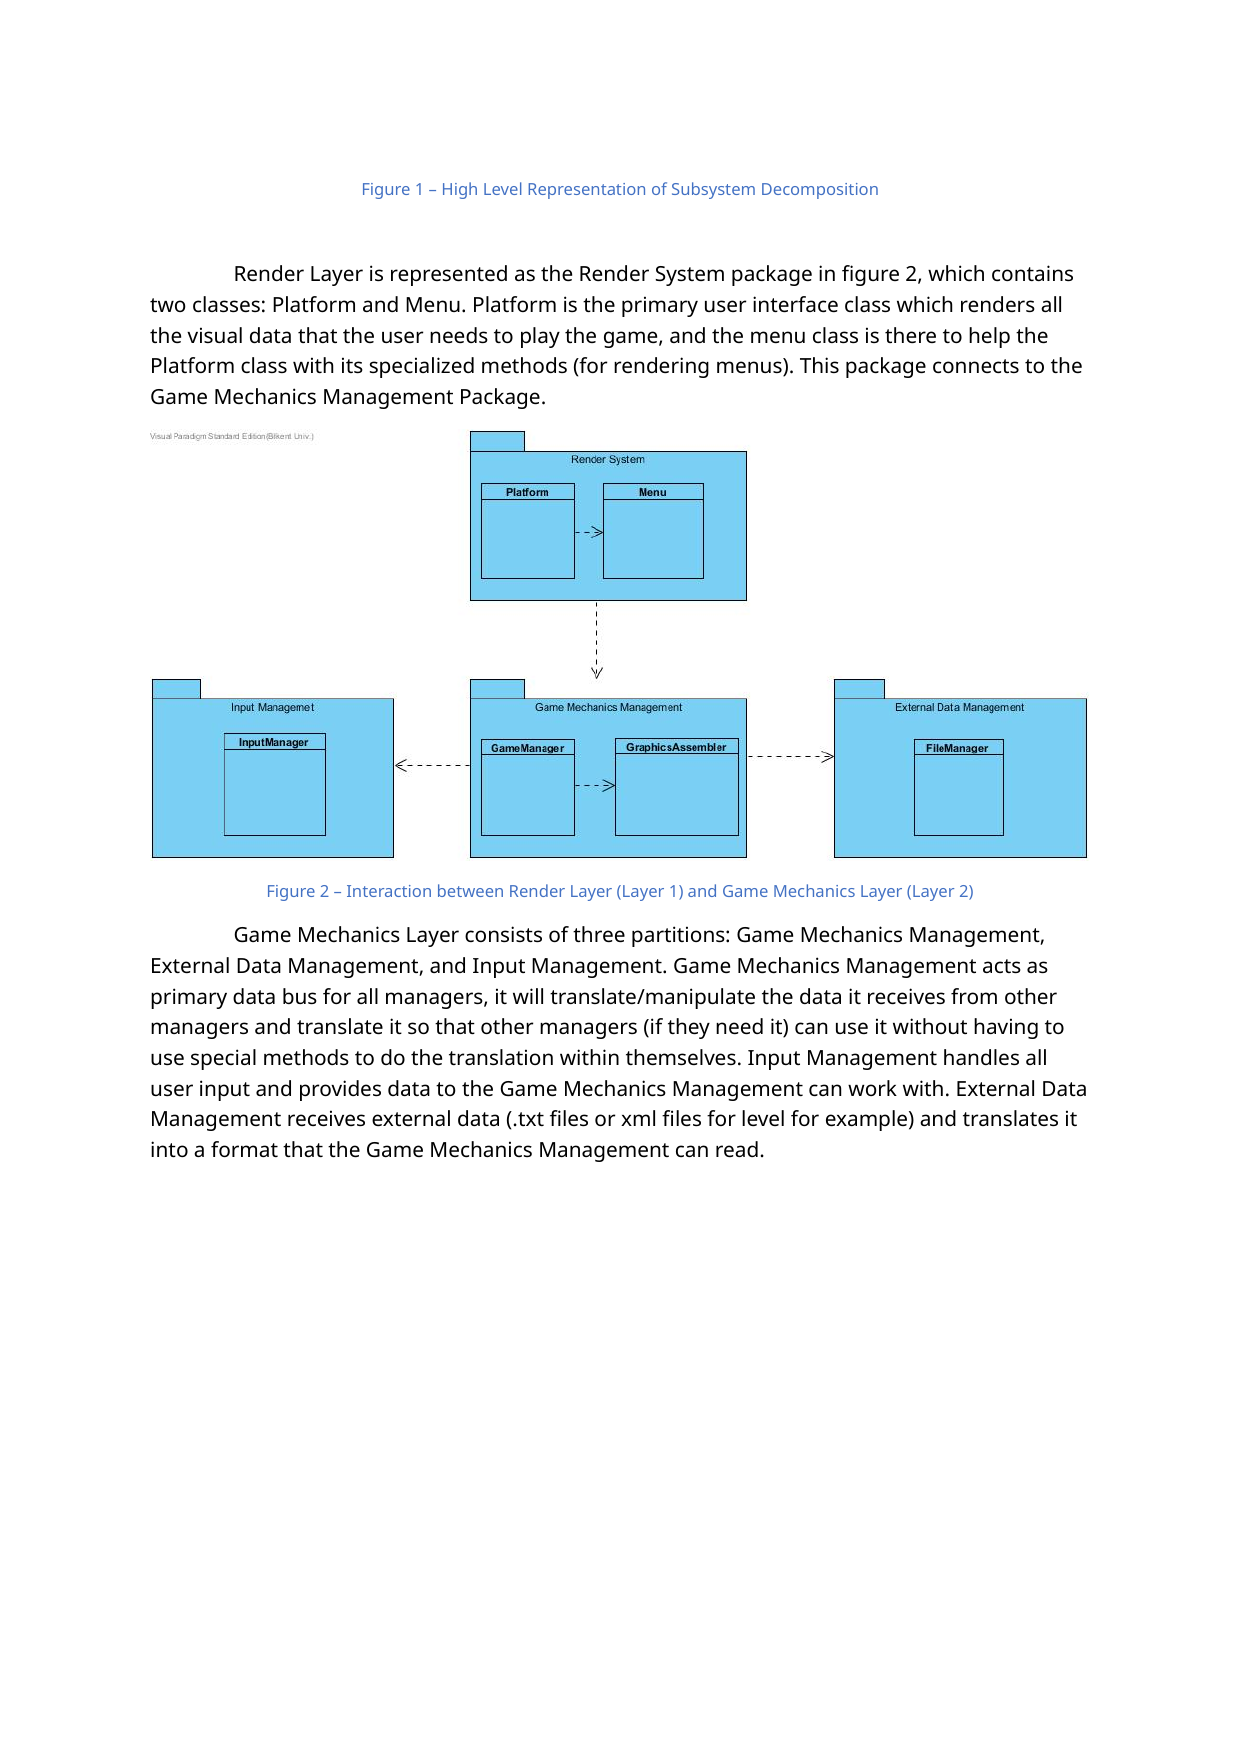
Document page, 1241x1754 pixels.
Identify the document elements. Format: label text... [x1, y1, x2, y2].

text Figure 1 – High Level Representation of Subsystem Decomposition [150, 177, 1090, 200]
text Figure 2 – Interaction between Render Layer (Layer 1) and Game Mechanics Layer (Layer 2) [150, 879, 1090, 902]
text Game Mechanics Layer consists of three partitions: Game Mechanics Management, External Data Management, and Input Management. Game Mechanics Management acts as primary data bus for all managers, it will translate/manipulate the data it receives from other managers and translate it so that other managers (if they need it) can use it without having to use special methods to do the translation within themselves. Input Management handles all user input and provides data to the Game Mechanics Management can work with. External Data Management receives external data (.txt files or xml files for level for example) and translates it into a format that the Game Mechanics Management can read. [150, 921, 1090, 1163]
picture [150, 429, 1090, 861]
